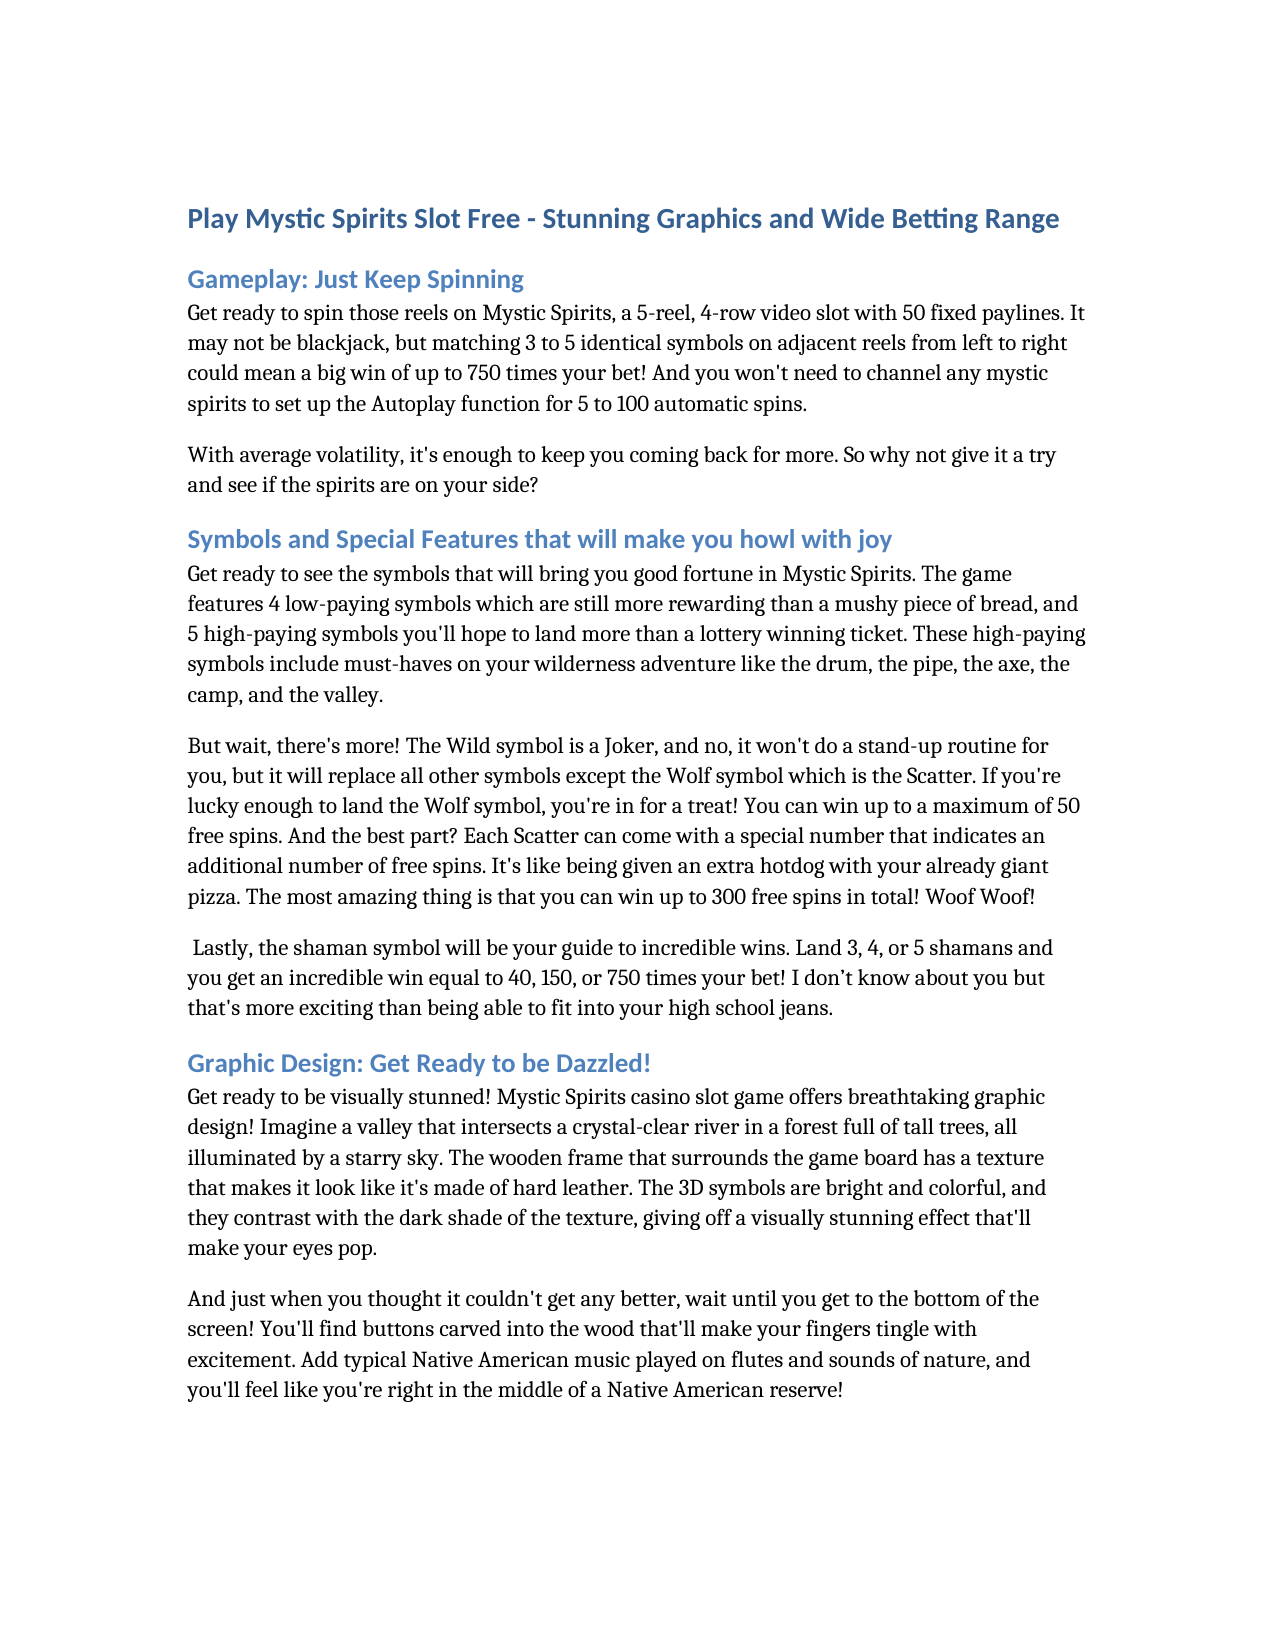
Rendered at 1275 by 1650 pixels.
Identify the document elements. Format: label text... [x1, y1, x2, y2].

subtitle Symbols and Special Features that will make you howl with joy [187, 523, 1087, 556]
text And just when you thought it couldn't get any better, wait until you get to the bottom of the screen! You'll find buttons carved into the wood that'll make your fingers tingle with excitement. Add typical Native American music played on flutes and sounds of nature, and you'll feel like you're right in the middle of a Native American reserve! [187, 1286, 1087, 1403]
text Lastly, the shaman symbol will be your guide to incredible wins. Land 3, 4, or 5 shamans and you get an incredible win equal to 40, 150, or 750 times your bet! I don’t know about you but that's more exciting than being able to fit into your high school jeans. [187, 934, 1087, 1021]
text Get ready to be visually stunned! Mystic Spirits casino slot game offers breathtaking graphic design! Imagine a valley that intersects a crystal-clear river in a forest full of tall trees, all illuminated by a starry sky. The wooden frame that surrounds the game board has a texture that makes it look like it's made of hard leather. The 3D symbols are bright and colorful, and they contrast with the dark shade of the texture, giving off a visually stunning effect that'll make your eyes pop. [187, 1084, 1087, 1261]
text But wait, there's more! The Wild symbol is a Joker, and no, it won't do a stand-up routine for you, but it will replace all other symbols except the Wolf symbol which is the Scatter. If you're lucky enough to land the Wolf symbol, you're in for a treat! You can win up to a maximum of 50 free spins. And the best part? Each Scatter can come with a special number that indicates an additional number of free spins. It's like being given an extra hotdog with your already giant pizza. The most amazing thing is that you can win up to 300 free spins in total! Woof Woof! [187, 732, 1087, 910]
text Get ready to see the symbols that will bring you good fortune in Mystic Spirits. The game features 4 low-paying symbols which are still more rewarding than a mushy piece of bread, and 5 high-paying symbols you'll hope to land more than a lottery winning ticket. These high-paying symbols include must-haves on your wilderness adventure like the drum, the pipe, the axe, the camp, and the valley. [187, 561, 1087, 708]
subtitle Play Mystic Spirits Slot Free - Stunning Graphics and Wide Betting Range [187, 200, 1087, 236]
subtitle Gameplay: Just Keep Spinning [187, 262, 1087, 295]
text Get ready to spin those reels on Mystic Spirits, a 5-reel, 4-row video slot with 50 fixed paylines. It may not be blackjack, but matching 3 to 5 identical symbols on adjacent reels from left to right could mean a big win of up to 750 times your bet! And you won't need to channel any mystic spirits to set up the Autoplay function for 5 to 100 automatic spins. [187, 300, 1087, 417]
subtitle Graphic Design: Get Ready to be Dazzled! [187, 1046, 1087, 1079]
text With average volatility, it's enough to keep you coming back for more. So why not give it a try and see if the spirits are on your side? [187, 441, 1087, 498]
